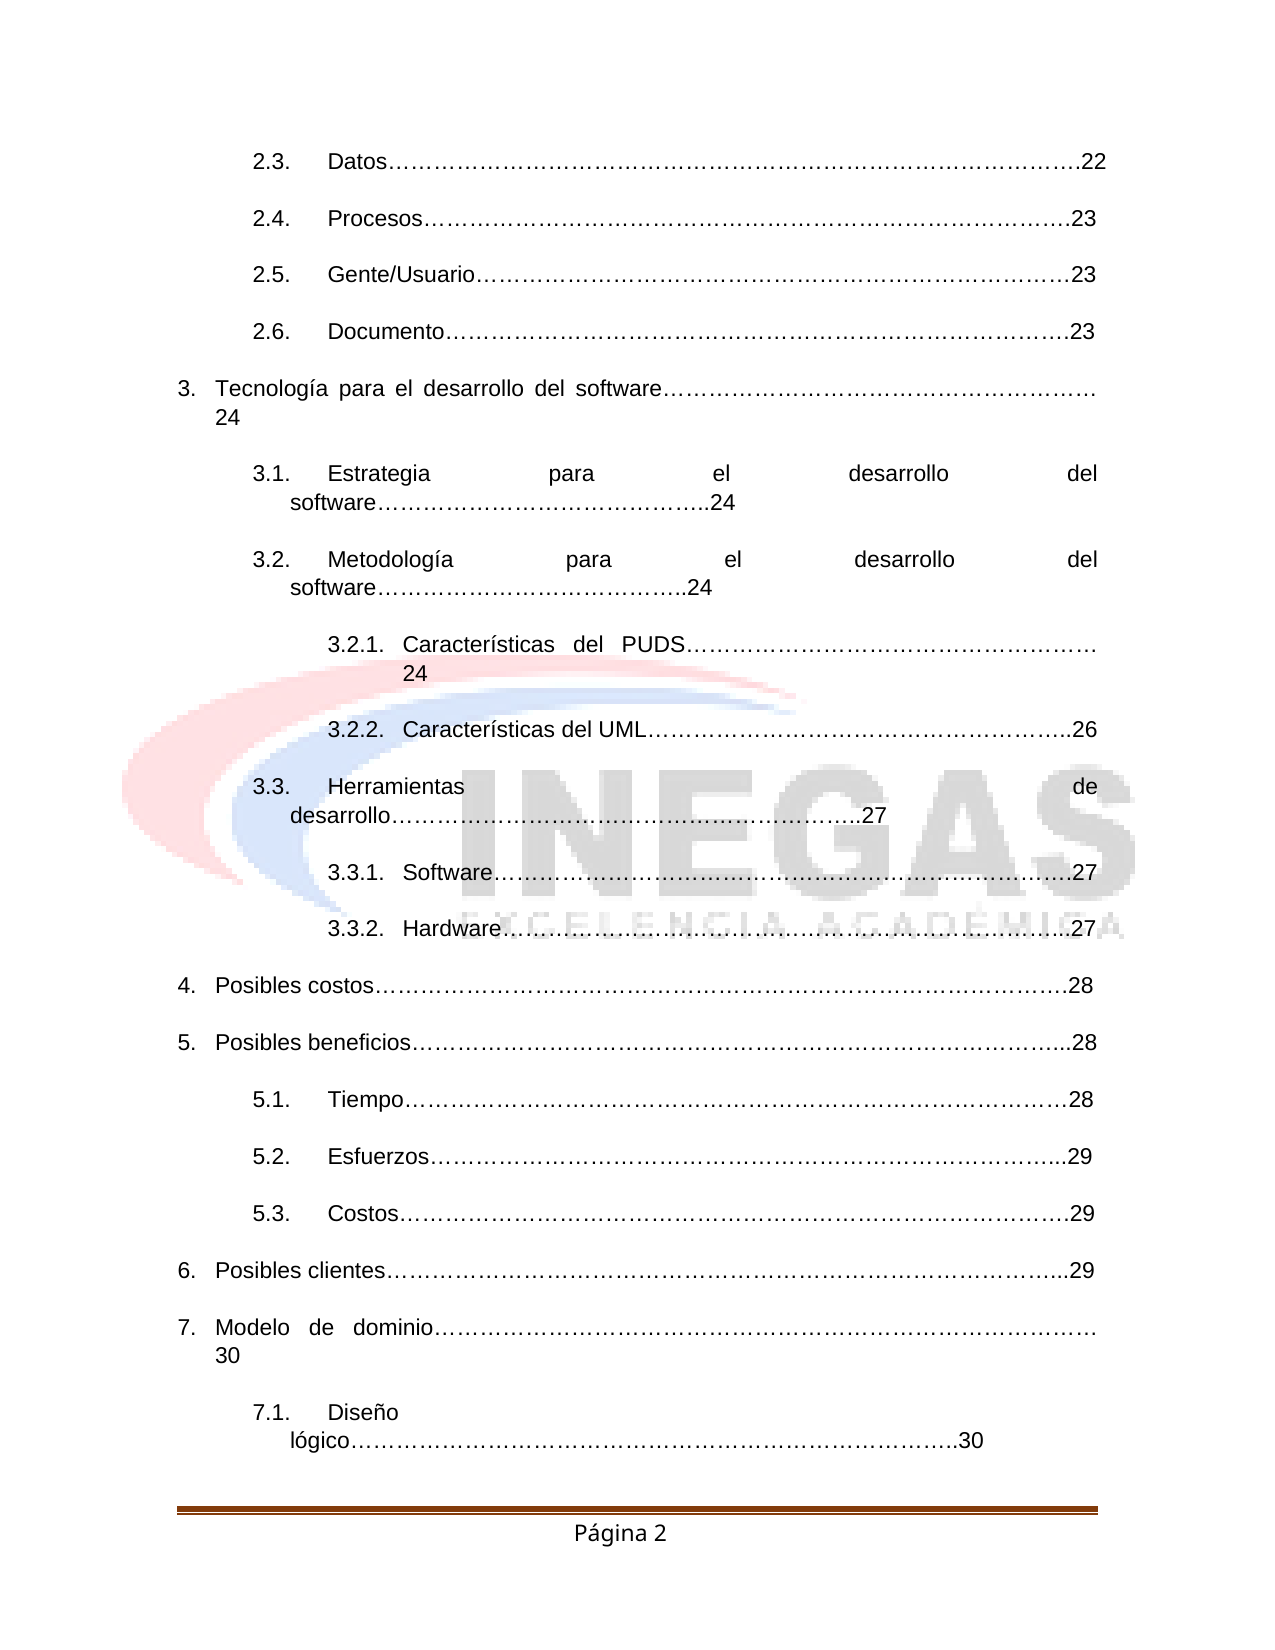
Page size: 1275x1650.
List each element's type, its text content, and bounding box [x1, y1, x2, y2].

list Posibles costos……………………………………………………………………………….28 [177, 972, 1098, 999]
list Posibles beneficios…………………………………………………………………………...28 [177, 1029, 1098, 1056]
list Tecnología para el desarrollo del software…………………………………………………24 [177, 375, 1098, 430]
list Estrategia para el desarrollo del software……………………………………..24 [252, 460, 1098, 515]
list Características del PUDS………………………………………………24 [327, 631, 1098, 686]
list Tiempo……………………………………………………………………………28 [252, 1086, 1098, 1112]
list Posibles clientes……………………………………………………………………………...29 [177, 1257, 1098, 1283]
list Procesos………………………………………………………………………….23 [252, 204, 1098, 231]
list Esfuerzos………………………………………………………………………...29 [252, 1143, 1098, 1169]
list Costos…………………………………………………………………………….29 [252, 1200, 1098, 1226]
list Metodología para el desarrollo del software…………………………………..24 [252, 546, 1098, 601]
list Modelo de dominio……………………………………………………………………………30 [177, 1313, 1098, 1368]
list Diseño lógico……………………………………………………………………..30 [252, 1399, 1098, 1454]
list Características del UML………………………………………………..26 [327, 716, 1098, 743]
list Herramientas de desarrollo……………………………………………………..27 [252, 773, 1098, 828]
list Documento……………………………………………………………………….23 [252, 318, 1098, 344]
list Gente/Usuario……………………………………………………………………23 [252, 261, 1098, 288]
list Software………………………………………………………………….27 [327, 858, 1098, 885]
list Datos……………………………………………………………………………….22 [252, 148, 1107, 174]
list Hardware………………………………………………………………...27 [327, 915, 1098, 942]
